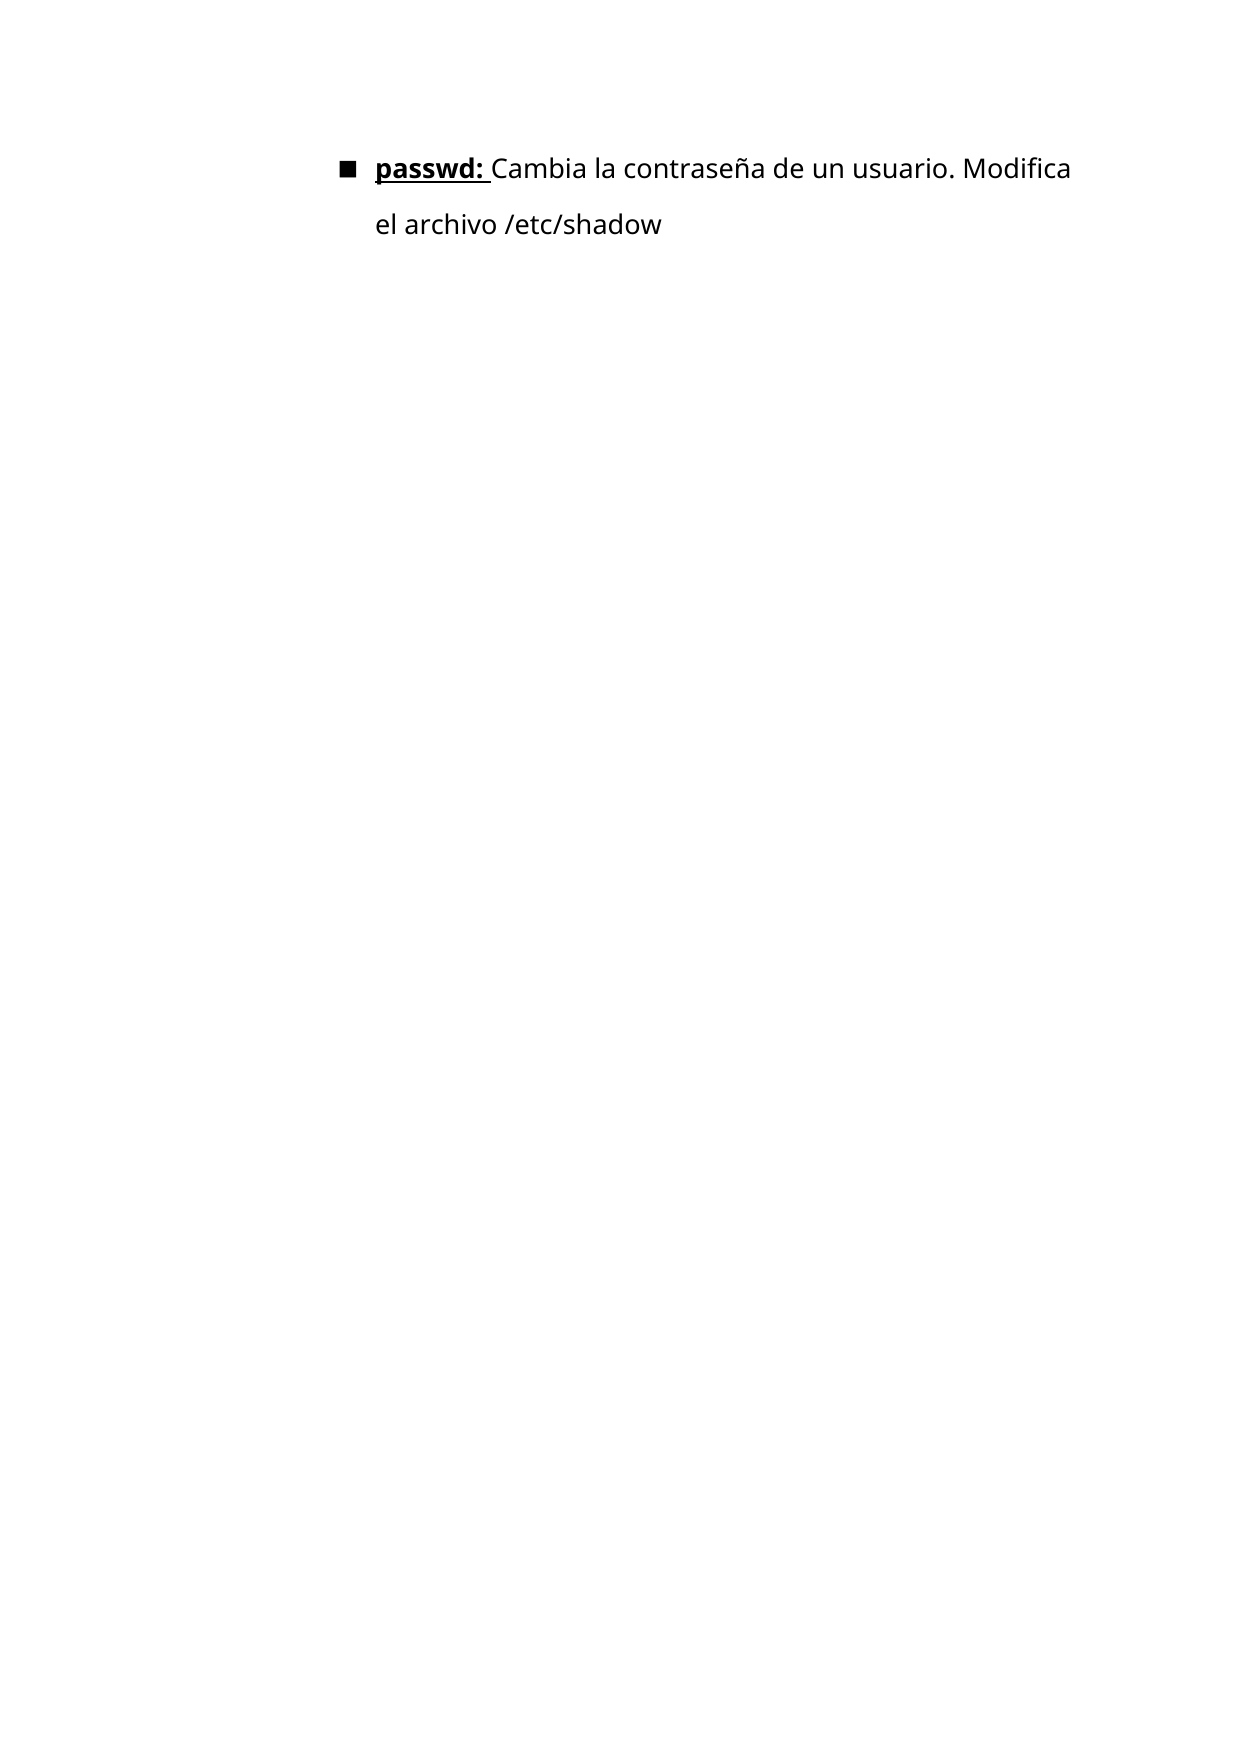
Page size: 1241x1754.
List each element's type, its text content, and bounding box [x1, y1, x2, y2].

list passwd: Cambia la contraseña de un usuario. Modifica el archivo /etc/shadow [337, 150, 1090, 242]
